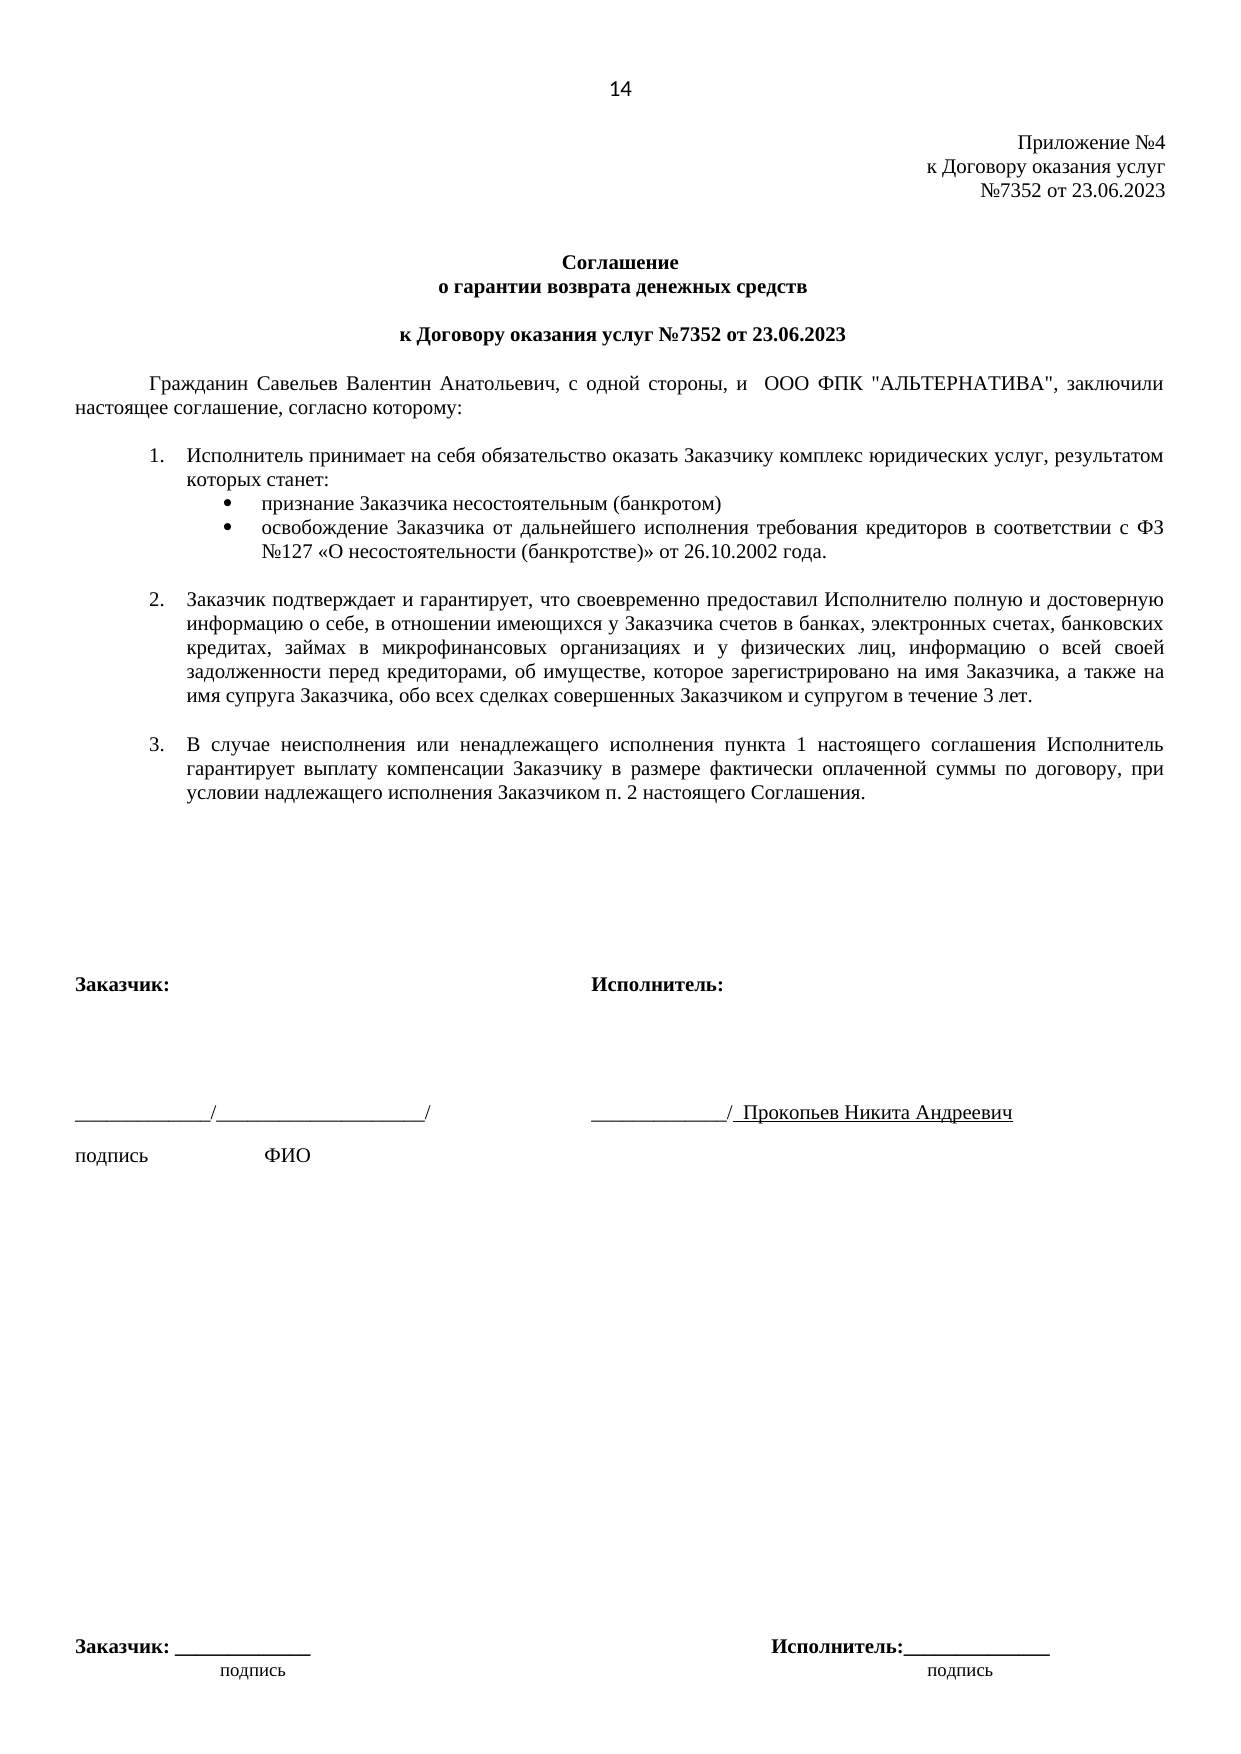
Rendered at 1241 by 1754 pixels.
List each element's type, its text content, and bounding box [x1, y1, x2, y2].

list признание Заказчика несостоятельным (банкротом) [224, 491, 1165, 515]
text к Договору оказания услуг [666, 154, 1165, 178]
text о гарантии возврата денежных средств [75, 274, 1165, 298]
list освобождение Заказчика от дальнейшего исполнения требования кредиторов в соответствии с ФЗ №127 «О несостоятельности (банкротстве)» от 26.10.2002 года. [224, 515, 1165, 563]
text к Договору оказания услуг №7352 от 23.06.2023 [75, 322, 1165, 346]
text Заказчик: Исполнитель: [75, 972, 1165, 996]
text Приложение №4 [75, 130, 1165, 154]
list Заказчик подтверждает и гарантирует, что своевременно предоставил Исполнителю полную и достоверную информацию о себе, в отношении имеющихся у Заказчика счетов в банках, электронных счетах, банковских кредитах, займах в микрофинансовых организациях и у физических лиц, информацию о всей своей задолженности перед кредиторами, об имуществе, которое зарегистрировано на имя Заказчика, а также на имя супруга Заказчика, обо всех сделках совершенных Заказчиком и супругом в течение 3 лет. [149, 587, 1165, 707]
text _____________/____________________/ _____________/ Прокопьев Никита Андреевич [75, 1100, 1165, 1124]
text №7352 от 23.06.2023 [666, 178, 1165, 202]
text подпись ФИО [75, 1142, 1165, 1167]
list Исполнитель принимает на себя обязательство оказать Заказчику комплекс юридических услуг, результатом которых станет: [149, 443, 1165, 491]
list В случае неисполнения или ненадлежащего исполнения пункта 1 настоящего соглашения Исполнитель гарантирует выплату компенсации Заказчику в размере фактически оплаченной суммы по договору, при условии надлежащего исполнения Заказчиком п. 2 настоящего Соглашения. [149, 731, 1165, 804]
text Гражданин Савельев Валентин Анатольевич, с одной стороны, и ООО ФПК "АЛЬТЕРНАТИВА", заключили настоящее соглашение, согласно которому: [75, 371, 1165, 419]
text Соглашение [75, 250, 1165, 274]
